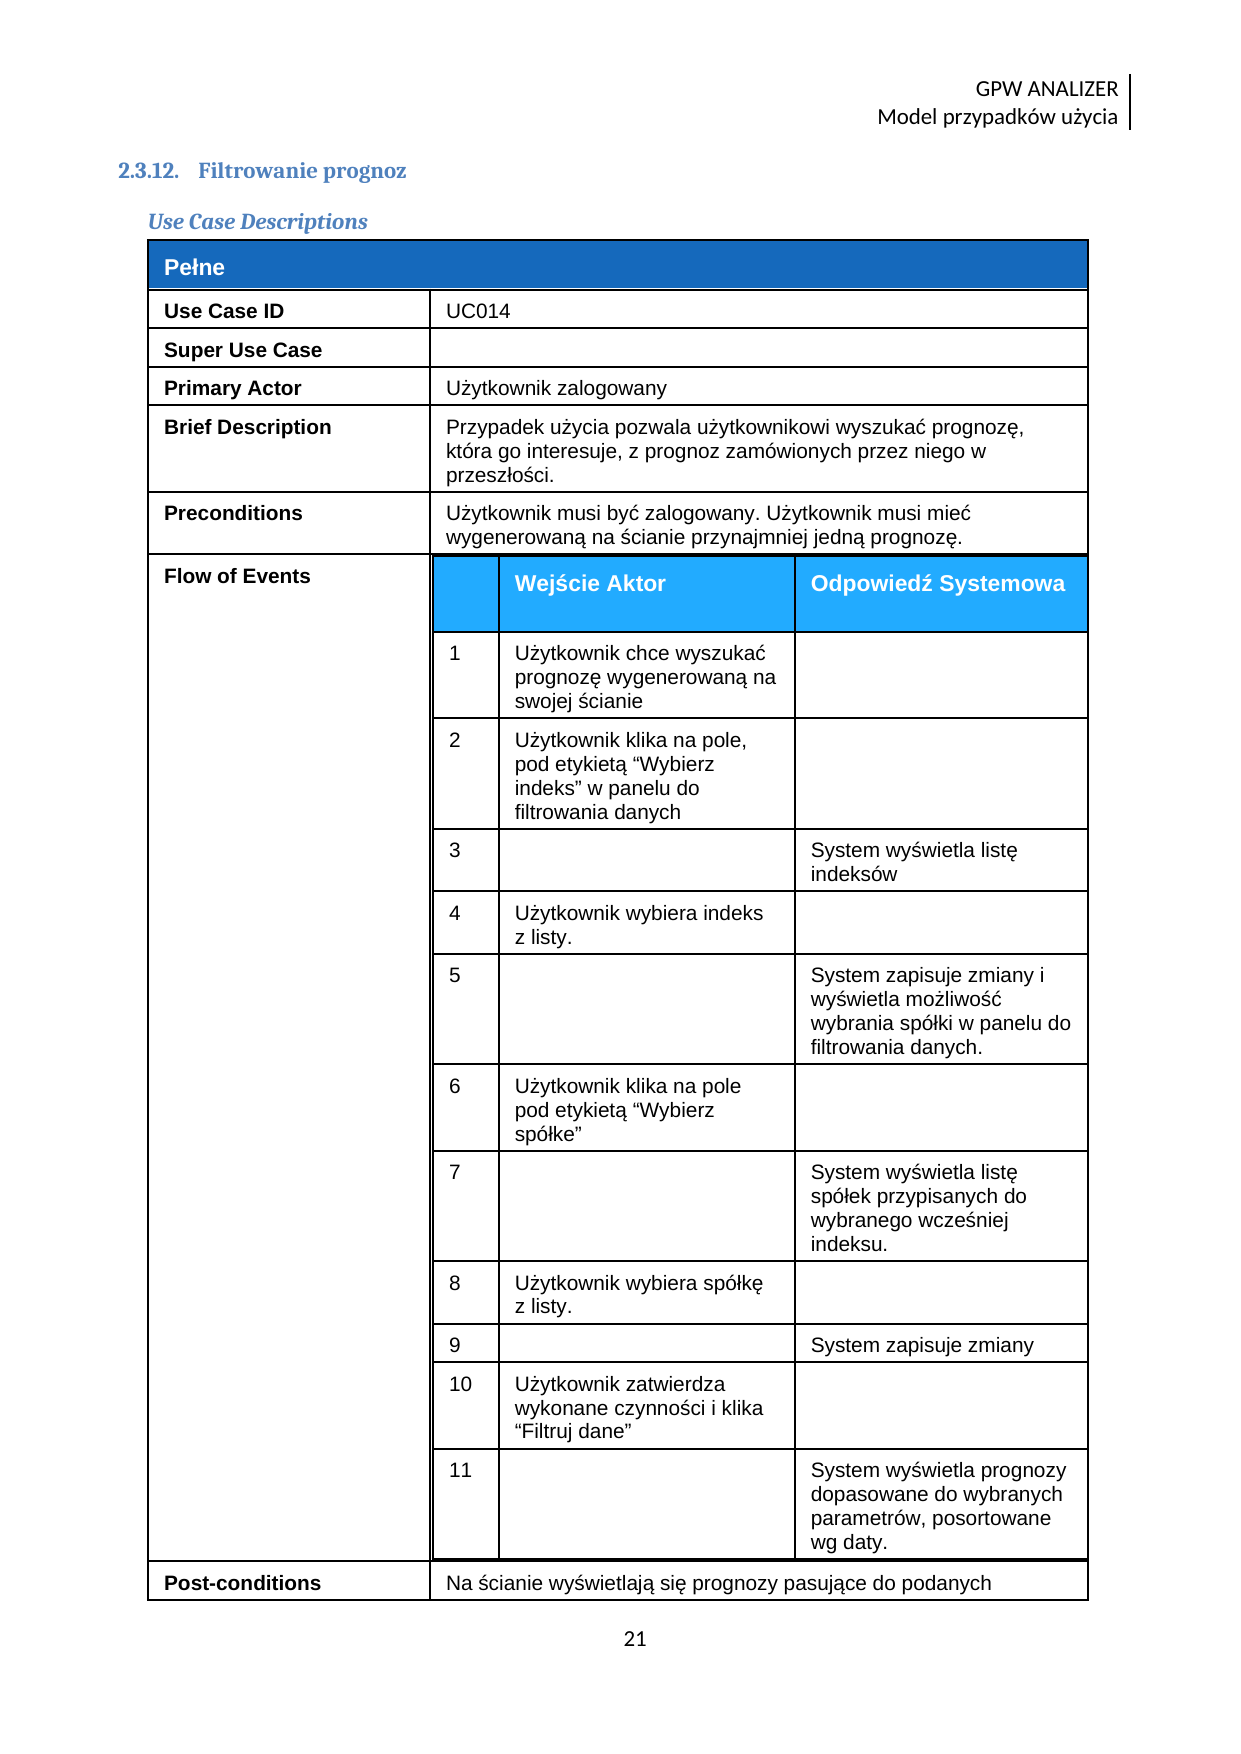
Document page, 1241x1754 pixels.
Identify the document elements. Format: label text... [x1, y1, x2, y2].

table_cell Brief Description [149, 406, 429, 491]
table_cell [500, 719, 794, 828]
table_cell [796, 1065, 1087, 1150]
subtitle Filtrowanie prognoz [118, 158, 1152, 184]
table_cell Użytkownik zalogowany [431, 368, 1087, 404]
table_cell [500, 1325, 794, 1361]
table_cell [434, 1262, 498, 1323]
table_cell [434, 955, 498, 1063]
table_cell [796, 830, 1087, 890]
table_cell [434, 1065, 498, 1150]
table_cell [434, 1363, 498, 1448]
table_cell [500, 1262, 794, 1323]
table_cell [796, 1363, 1087, 1448]
table_cell [500, 1152, 794, 1260]
table_cell Przypadek użycia pozwala użytkownikowi wyszukać prognozę, która go interesuje, z prognoz zamówionych przez niego w przeszłości. [431, 406, 1087, 491]
table_cell [796, 1325, 1087, 1361]
table_cell [796, 719, 1087, 828]
table_cell [500, 1450, 794, 1558]
table_cell [434, 892, 498, 953]
table_cell [796, 955, 1087, 1063]
table_cell [434, 830, 498, 890]
table_cell [431, 329, 1087, 366]
table_cell [796, 633, 1087, 717]
table_cell [796, 892, 1087, 953]
table_header Pełne [149, 241, 1087, 288]
table_cell [434, 1325, 498, 1361]
table_cell Super Use Case [149, 329, 429, 366]
table_cell Use Case ID [149, 291, 429, 327]
table_cell [500, 955, 794, 1063]
table_cell [796, 1262, 1087, 1323]
table_cell [434, 1450, 498, 1558]
table_cell [500, 1065, 794, 1150]
table_cell [434, 1152, 498, 1260]
table_cell UC014 [431, 291, 1087, 327]
table_cell Użytkownik musi być zalogowany. Użytkownik musi mieć wygenerowaną na ścianie przynajmniej jedną prognozę. [431, 493, 1087, 553]
table_cell [434, 719, 498, 828]
table_cell Post-conditions [149, 1562, 429, 1598]
table_cell [500, 892, 794, 953]
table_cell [431, 1562, 1087, 1598]
table_cell [796, 1152, 1087, 1260]
table_cell Flow of Events [149, 555, 429, 1560]
table_cell Preconditions [149, 493, 429, 553]
table_cell Primary Actor [149, 368, 429, 404]
table_cell [500, 1363, 794, 1448]
table_cell [500, 633, 794, 717]
table_cell [796, 1450, 1087, 1558]
subtitle Use Case Descriptions [118, 209, 1152, 235]
table_cell [500, 830, 794, 890]
table_cell [434, 633, 498, 717]
